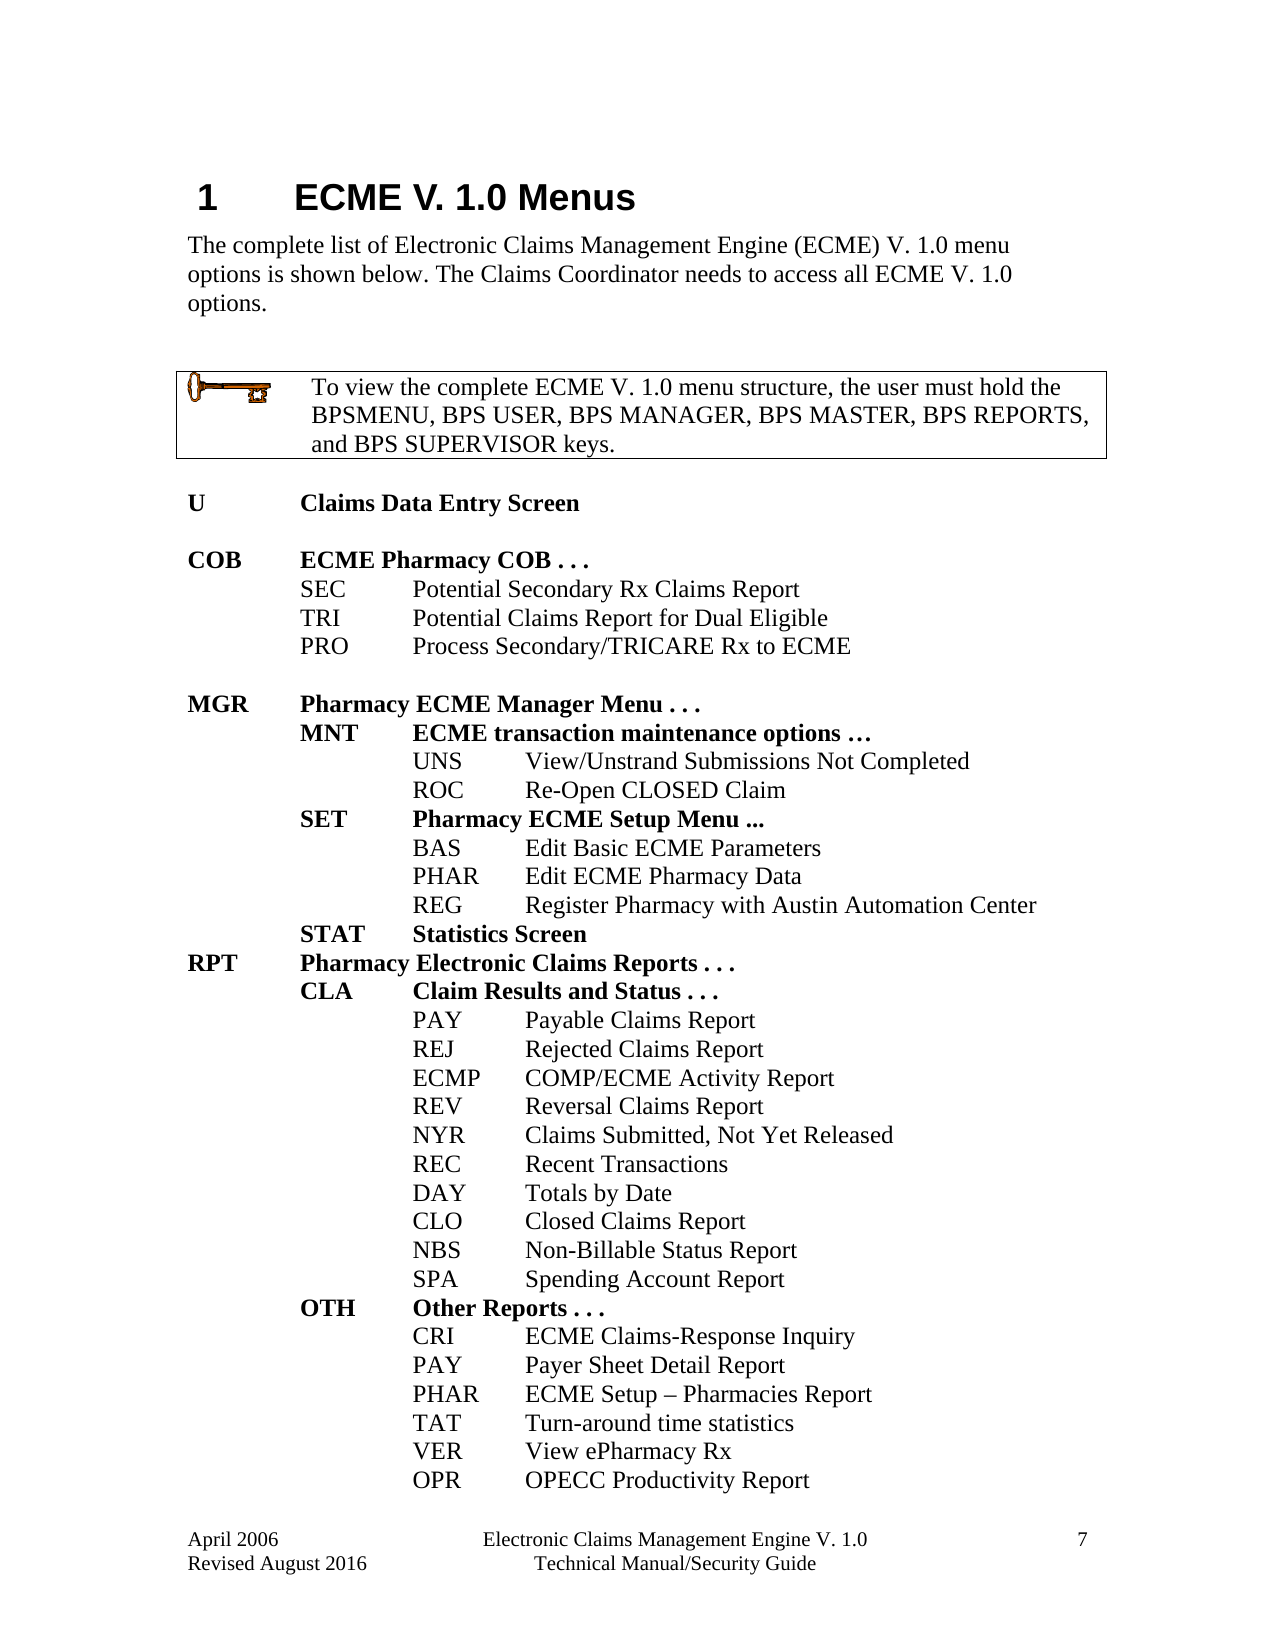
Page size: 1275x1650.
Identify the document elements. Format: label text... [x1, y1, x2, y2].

list SEC Potential Secondary Rx Claims Report [187, 574, 1087, 603]
list REJ Rejected Claims Report [187, 1034, 1087, 1063]
list TAT Turn-around time statistics [187, 1408, 1087, 1436]
list SET Pharmacy ECME Setup Menu ... [300, 804, 1087, 833]
table_header To view the complete ECME V. 1.0 menu structure, the user must hold the BPSMENU, BPS USER, BPS MANAGER, BPS MASTER, BPS REPORTS, and BPS SUPERVISOR keys. [300, 372, 1106, 458]
list PHAR Edit ECME Pharmacy Data [300, 861, 1087, 890]
list MNT ECME transaction maintenance options … [300, 718, 1087, 746]
list NBS Non-Billable Status Report [187, 1235, 1087, 1264]
list RPT Pharmacy Electronic Claims Reports . . . [187, 948, 1087, 976]
list REG Register Pharmacy with Austin Automation Center [300, 890, 1087, 919]
list BAS Edit Basic ECME Parameters [300, 833, 1087, 861]
list CRI ECME Claims-Response Inquiry [187, 1321, 1087, 1350]
list NYR Claims Submitted, Not Yet Released [187, 1120, 1087, 1149]
list ROC Re-Open CLOSED Claim [300, 775, 1087, 804]
list REV Reversal Claims Report [187, 1091, 1087, 1120]
list CLO Closed Claims Report [187, 1206, 1087, 1235]
list COB ECME Pharmacy COB . . . [187, 545, 1087, 574]
list OTH Other Reports . . . [187, 1293, 1087, 1321]
list MGR Pharmacy ECME Manager Menu . . . [187, 689, 1087, 718]
list ECMP COMP/ECME Activity Report [187, 1063, 1087, 1091]
list UNS View/Unstrand Submissions Not Completed [300, 746, 1087, 775]
list PAY Payer Sheet Detail Report [187, 1350, 1087, 1379]
list STAT Statistics Screen [300, 919, 1087, 948]
list CLA Claim Results and Status . . . [187, 976, 1087, 1005]
list DAY Totals by Date [187, 1178, 1087, 1206]
text The complete list of Electronic Claims Management Engine (ECME) V. 1.0 menu options is shown below. The Claims Coordinator needs to access all ECME V. 1.0 options. [187, 231, 1087, 317]
list U Claims Data Entry Screen [187, 488, 1087, 516]
list VER View ePharmacy Rx [187, 1436, 1087, 1465]
list SPA Spending Account Report [187, 1264, 1087, 1293]
subtitle ECME V. 1.0 Menus [197, 175, 1087, 218]
list TRI Potential Claims Report for Dual Eligible [187, 603, 1087, 631]
list PRO Process Secondary/TRICARE Rx to ECME [187, 631, 1087, 660]
list OPR OPECC Productivity Report [187, 1465, 1087, 1494]
list REC Recent Transactions [187, 1149, 1087, 1178]
list PHAR ECME Setup – Pharmacies Report [187, 1379, 1087, 1408]
list PAY Payable Claims Report [187, 1005, 1087, 1034]
table_header [177, 372, 300, 458]
